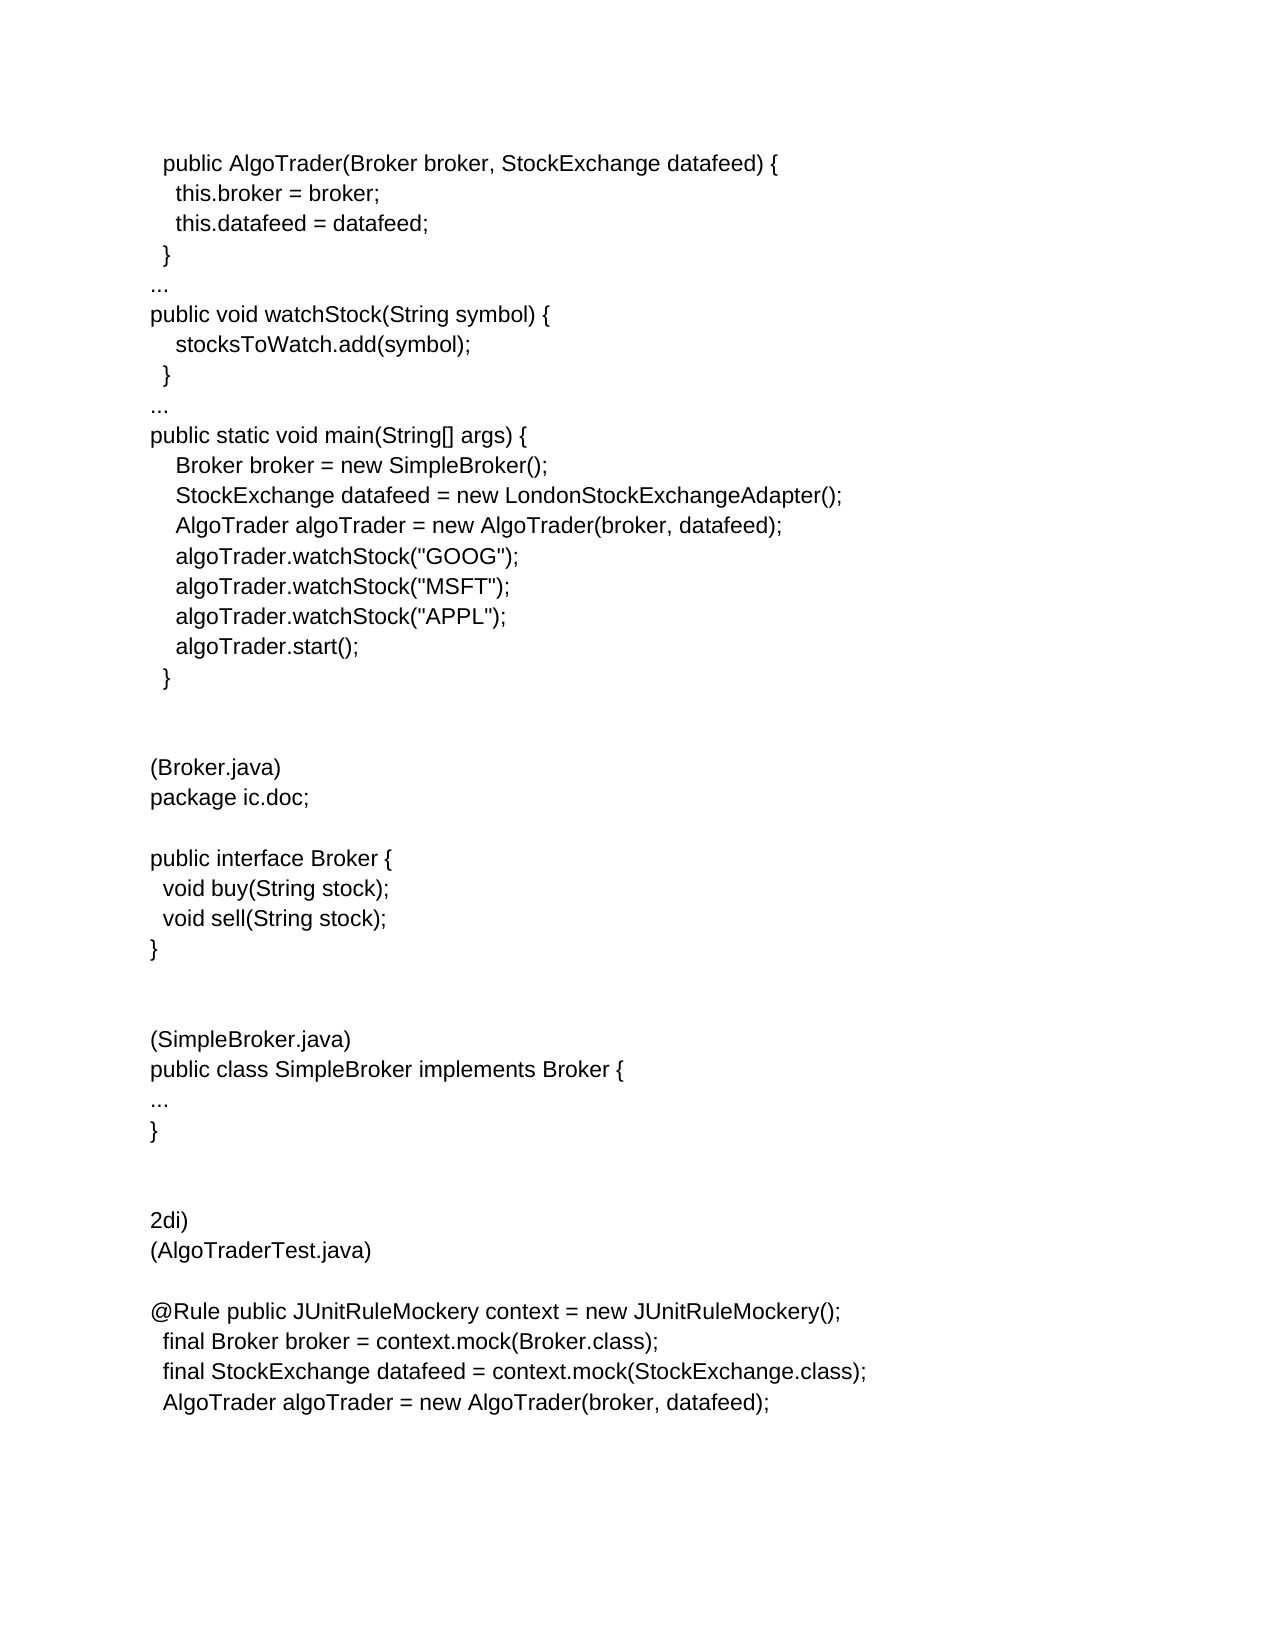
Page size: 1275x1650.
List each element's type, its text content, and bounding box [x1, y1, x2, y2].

text @Rule public JUnitRuleMockery context = new JUnitRuleMockery(); [150, 1298, 1125, 1324]
text void buy(String stock); [150, 875, 1125, 901]
text Broker broker = new SimpleBroker(); [150, 452, 1125, 478]
text AlgoTrader algoTrader = new AlgoTrader(broker, datafeed); [150, 512, 1125, 539]
text 2di) [150, 1207, 1125, 1234]
text algoTrader.start(); [150, 633, 1125, 660]
text } [150, 1117, 1125, 1143]
text package ic.doc; [150, 784, 1125, 811]
text void sell(String stock); [150, 905, 1125, 932]
text algoTrader.watchStock("GOOG"); [150, 543, 1125, 569]
text } [150, 241, 1125, 267]
text this.datafeed = datafeed; [150, 210, 1125, 237]
text public void watchStock(String symbol) { [150, 301, 1125, 327]
text StockExchange datafeed = new LondonStockExchangeAdapter(); [150, 482, 1125, 509]
text ... [150, 392, 1125, 418]
text ... [150, 271, 1125, 297]
text (Broker.java) [150, 754, 1125, 781]
text final StockExchange datafeed = context.mock(StockExchange.class); [150, 1358, 1125, 1385]
text AlgoTrader algoTrader = new AlgoTrader(broker, datafeed); [150, 1388, 1125, 1415]
text public class SimpleBroker implements Broker { [150, 1056, 1125, 1083]
text public AlgoTrader(Broker broker, StockExchange datafeed) { [150, 150, 1125, 176]
text (AlgoTraderTest.java) [150, 1237, 1125, 1264]
text final Broker broker = context.mock(Broker.class); [150, 1328, 1125, 1354]
text ... [150, 1086, 1125, 1113]
text algoTrader.watchStock("MSFT"); [150, 573, 1125, 599]
text this.broker = broker; [150, 180, 1125, 207]
text (SimpleBroker.java) [150, 1026, 1125, 1052]
text } [150, 663, 1125, 690]
text public interface Broker { [150, 845, 1125, 871]
text public static void main(String[] args) { [150, 422, 1125, 448]
text algoTrader.watchStock("APPL"); [150, 603, 1125, 629]
text } [150, 935, 1125, 962]
text } [150, 361, 1125, 388]
text stocksToWatch.add(symbol); [150, 331, 1125, 358]
